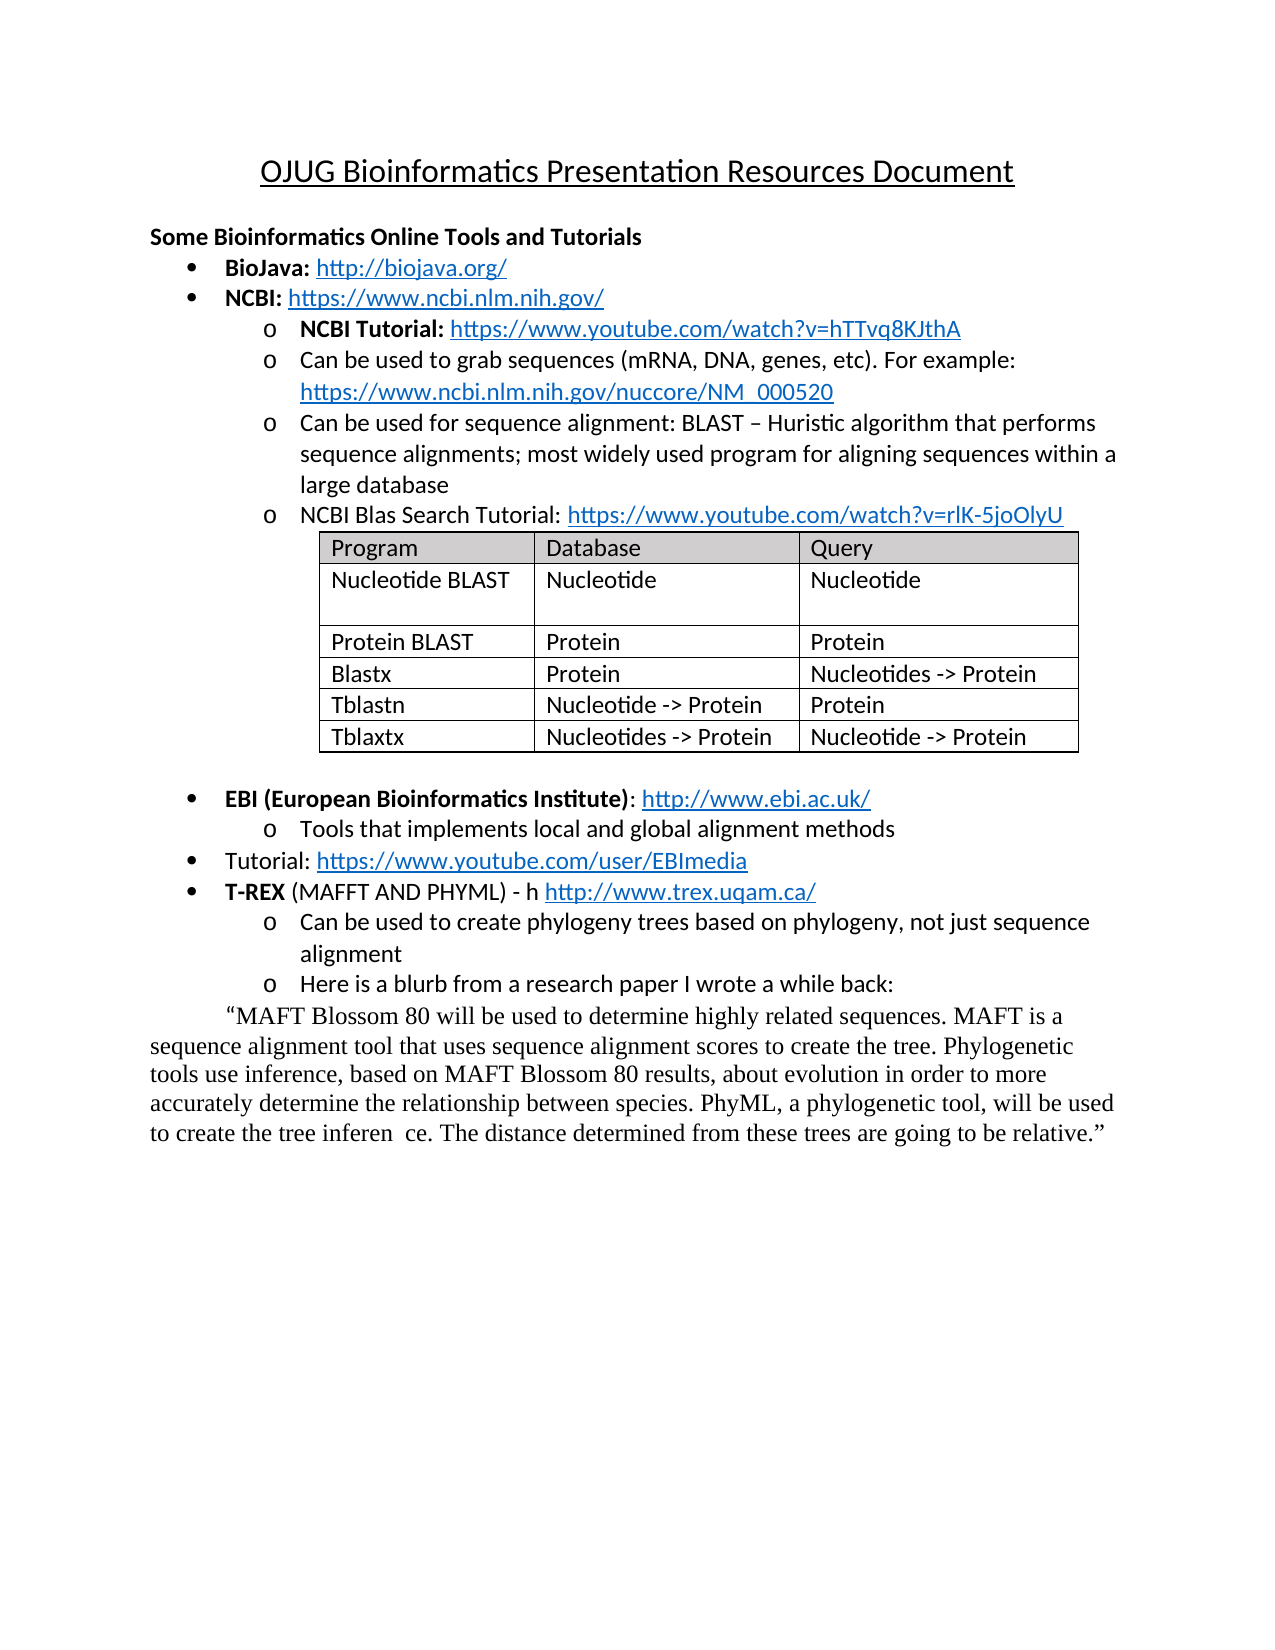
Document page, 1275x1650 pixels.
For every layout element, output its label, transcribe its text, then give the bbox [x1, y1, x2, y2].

table_header Query [800, 533, 1078, 563]
table_cell Nucleotide BLAST [320, 564, 534, 625]
list BioJava: http://biojava.org/ [187, 252, 1125, 282]
table_cell Protein [800, 689, 1078, 720]
table_cell Nucleotide -> Protein [535, 689, 799, 720]
table_cell Protein [800, 626, 1078, 657]
text “MAFT Blossom 80 will be used to determine highly related sequences. MAFT is a sequence alignment tool that uses sequence alignment scores to create the tree. Phylogenetic tools use inference, based on MAFT Blossom 80 results, about evolution in order to more accurately determine the relationship between species. PhyML, a phylogenetic tool, will be used to create the tree inferen ce. The distance determined from these trees are going to be relative.” [150, 1000, 1125, 1148]
table_header Program [320, 533, 534, 563]
list Tutorial: https://www.youtube.com/user/EBImedia [187, 845, 1125, 876]
list NCBI Tutorial: https://www.youtube.com/watch?v=hTTvq8KJthA [262, 313, 1125, 344]
table_cell Protein [535, 626, 799, 657]
table_cell Nucleotide [800, 564, 1078, 625]
list Can be used to grab sequences (mRNA, DNA, genes, etc). For example: https://www.ncbi.nlm.nih.gov/nuccore/NM_000520 [262, 344, 1125, 407]
table_cell Nucleotides -> Protein [535, 721, 799, 751]
table_cell Protein BLAST [320, 626, 534, 657]
list Tools that implements local and global alignment methods [262, 813, 1125, 845]
list Can be used to create phylogeny trees based on phylogeny, not just sequence alignment [262, 906, 1125, 968]
list NCBI: https://www.ncbi.nlm.nih.gov/ [187, 282, 1125, 313]
list EBI (European Bioinformatics Institute): http://www.ebi.ac.uk/ [187, 783, 1125, 813]
list NCBI Blas Search Tutorial: https://www.youtube.com/watch?v=rlK-5joOlyU [262, 500, 1125, 531]
text OJUG Bioinformatics Presentation Resources Document [150, 150, 1125, 191]
table_header Database [535, 533, 799, 563]
table_cell Blastx [320, 658, 534, 688]
table_cell Nucleotide [535, 564, 799, 625]
list Can be used for sequence alignment: BLAST – Huristic algorithm that performs sequence alignments; most widely used program for aligning sequences within a large database [262, 407, 1125, 500]
text Some Bioinformatics Online Tools and Tutorials [150, 221, 1125, 252]
table_cell Tblastn [320, 689, 534, 720]
table_cell Protein [535, 658, 799, 688]
table_cell Nucleotide -> Protein [800, 721, 1078, 751]
list Here is a blurb from a research paper I wrote a while back: [262, 968, 1125, 1000]
list T-REX (MAFFT AND PHYML) - h http://www.trex.uqam.ca/ [187, 876, 1125, 906]
table_cell Nucleotides -> Protein [800, 658, 1078, 688]
table_cell Tblaxtx [320, 721, 534, 751]
